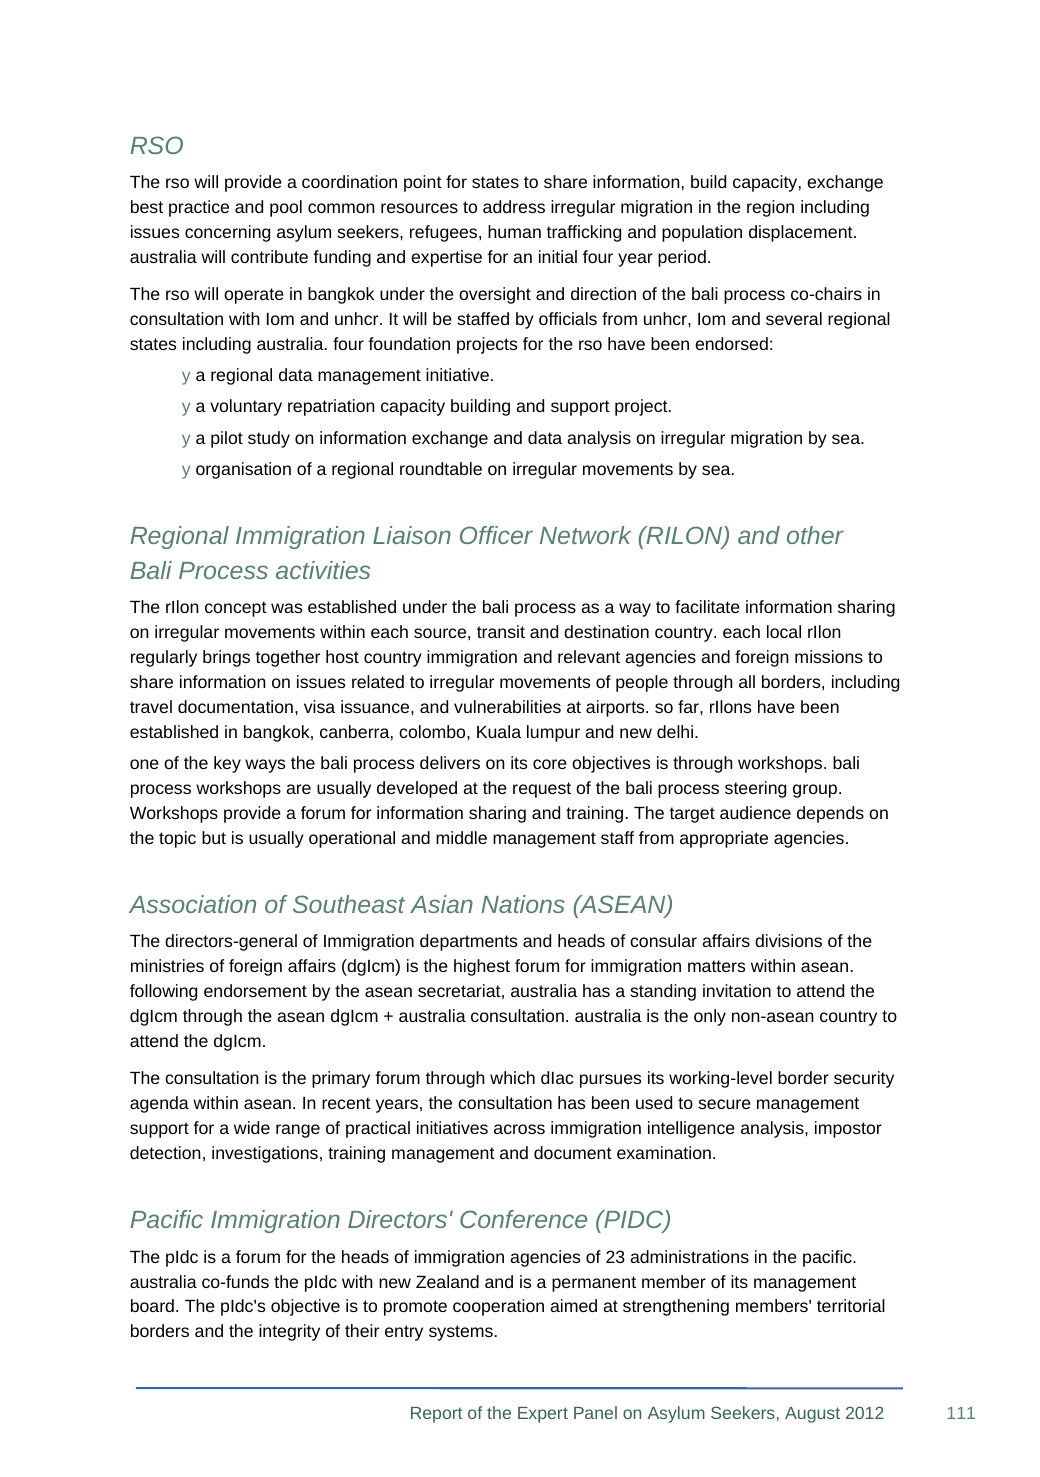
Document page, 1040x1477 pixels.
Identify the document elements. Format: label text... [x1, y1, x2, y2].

text The rso will provide a coordination point for states to share information, build capacity, exchange best practice and pool common resources to address irregular migration in the region including issues concerning asylum seekers, refugees, human trafficking and population displacement. australia will contribute funding and expertise for an initial four year period. [129, 172, 906, 267]
text Bali Process activities [129, 556, 906, 585]
text The pIdc is a forum for the heads of immigration agencies of 23 administrations in the pacific. australia co-funds the pIdc with new Zealand and is a permanent member of its management board. The pIdc's objective is to promote cooperation aimed at strengthening members' territorial borders and the integrity of their entry systems. [129, 1246, 906, 1342]
text The rso will operate in bangkok under the oversight and direction of the bali process co-chairs in consultation with Iom and unhcr. It will be staffed by officials from unhcr, Iom and several regional states including australia. four foundation projects for the rso have been endorsed: [129, 284, 906, 354]
text The consultation is the primary forum through which dIac pursues its working-level border security agenda within asean. In recent years, the consultation has been used to secure management support for a wide range of practical initiatives across immigration intelligence analysis, impostor detection, investigations, training management and document examination. [129, 1068, 906, 1163]
text one of the key ways the bali process delivers on its core objectives is through workshops. bali process workshops are usually developed at the request of the bali process steering group. Workshops provide a forum for information sharing and training. The target audience depends on the topic but is usually operational and middle management staff from appropriate agencies. [129, 753, 906, 848]
text Pacific Immigration Directors' Conference (PIDC) [129, 1205, 906, 1234]
text y a voluntary repatriation capacity building and support project. [129, 396, 906, 417]
text y organisation of a regional roundtable on irregular movements by sea. [129, 458, 906, 479]
text The directors-general of Immigration departments and heads of consular affairs divisions of the ministries of foreign affairs (dgIcm) is the highest forum for immigration matters within asean. following endorsement by the asean secretariat, australia has a standing invitation to attend the dgIcm through the asean dgIcm + australia consultation. australia is the only non-asean country to attend the dgIcm. [129, 931, 906, 1051]
text Regional Immigration Liaison Officer Network (RILON) and other [129, 521, 906, 550]
text y a pilot study on information exchange and data analysis on irregular migration by sea. [182, 427, 906, 448]
text RSO [129, 131, 906, 159]
text y a regional data management initiative. [129, 365, 906, 386]
text The rIlon concept was established under the bali process as a way to facilitate information sharing on irregular movements within each source, transit and destination country. each local rIlon regularly brings together host country immigration and relevant agencies and foreign missions to share information on issues related to irregular movements of people through all borders, including travel documentation, visa issuance, and vulnerabilities at airports. so far, rIlons have been established in bangkok, canberra, colombo, Kuala lumpur and new delhi. [129, 597, 906, 742]
text Association of Southeast Asian Nations (ASEAN) [129, 890, 906, 919]
